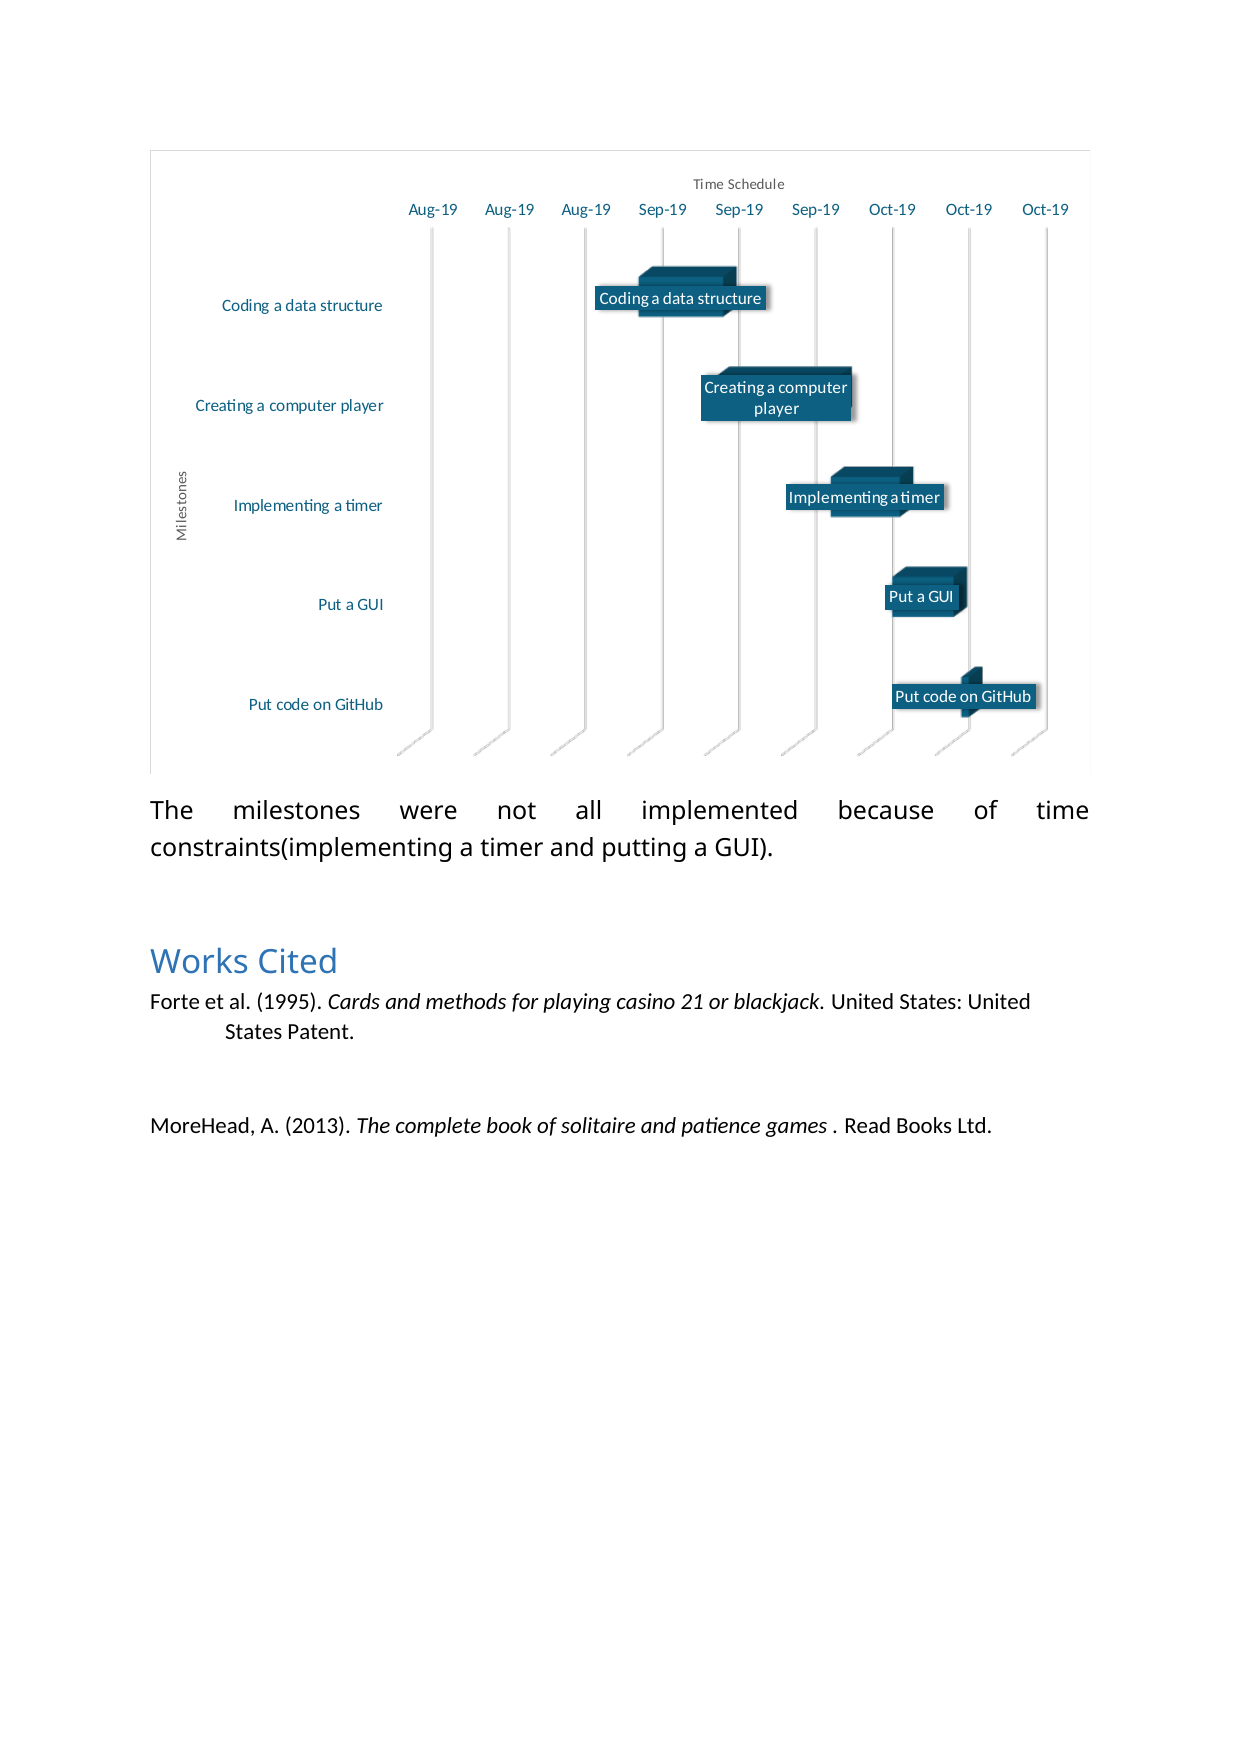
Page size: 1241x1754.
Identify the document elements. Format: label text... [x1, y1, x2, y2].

text The milestones were not all implemented because of time constraints(implementing a timer and putting a GUI). [150, 793, 1090, 864]
